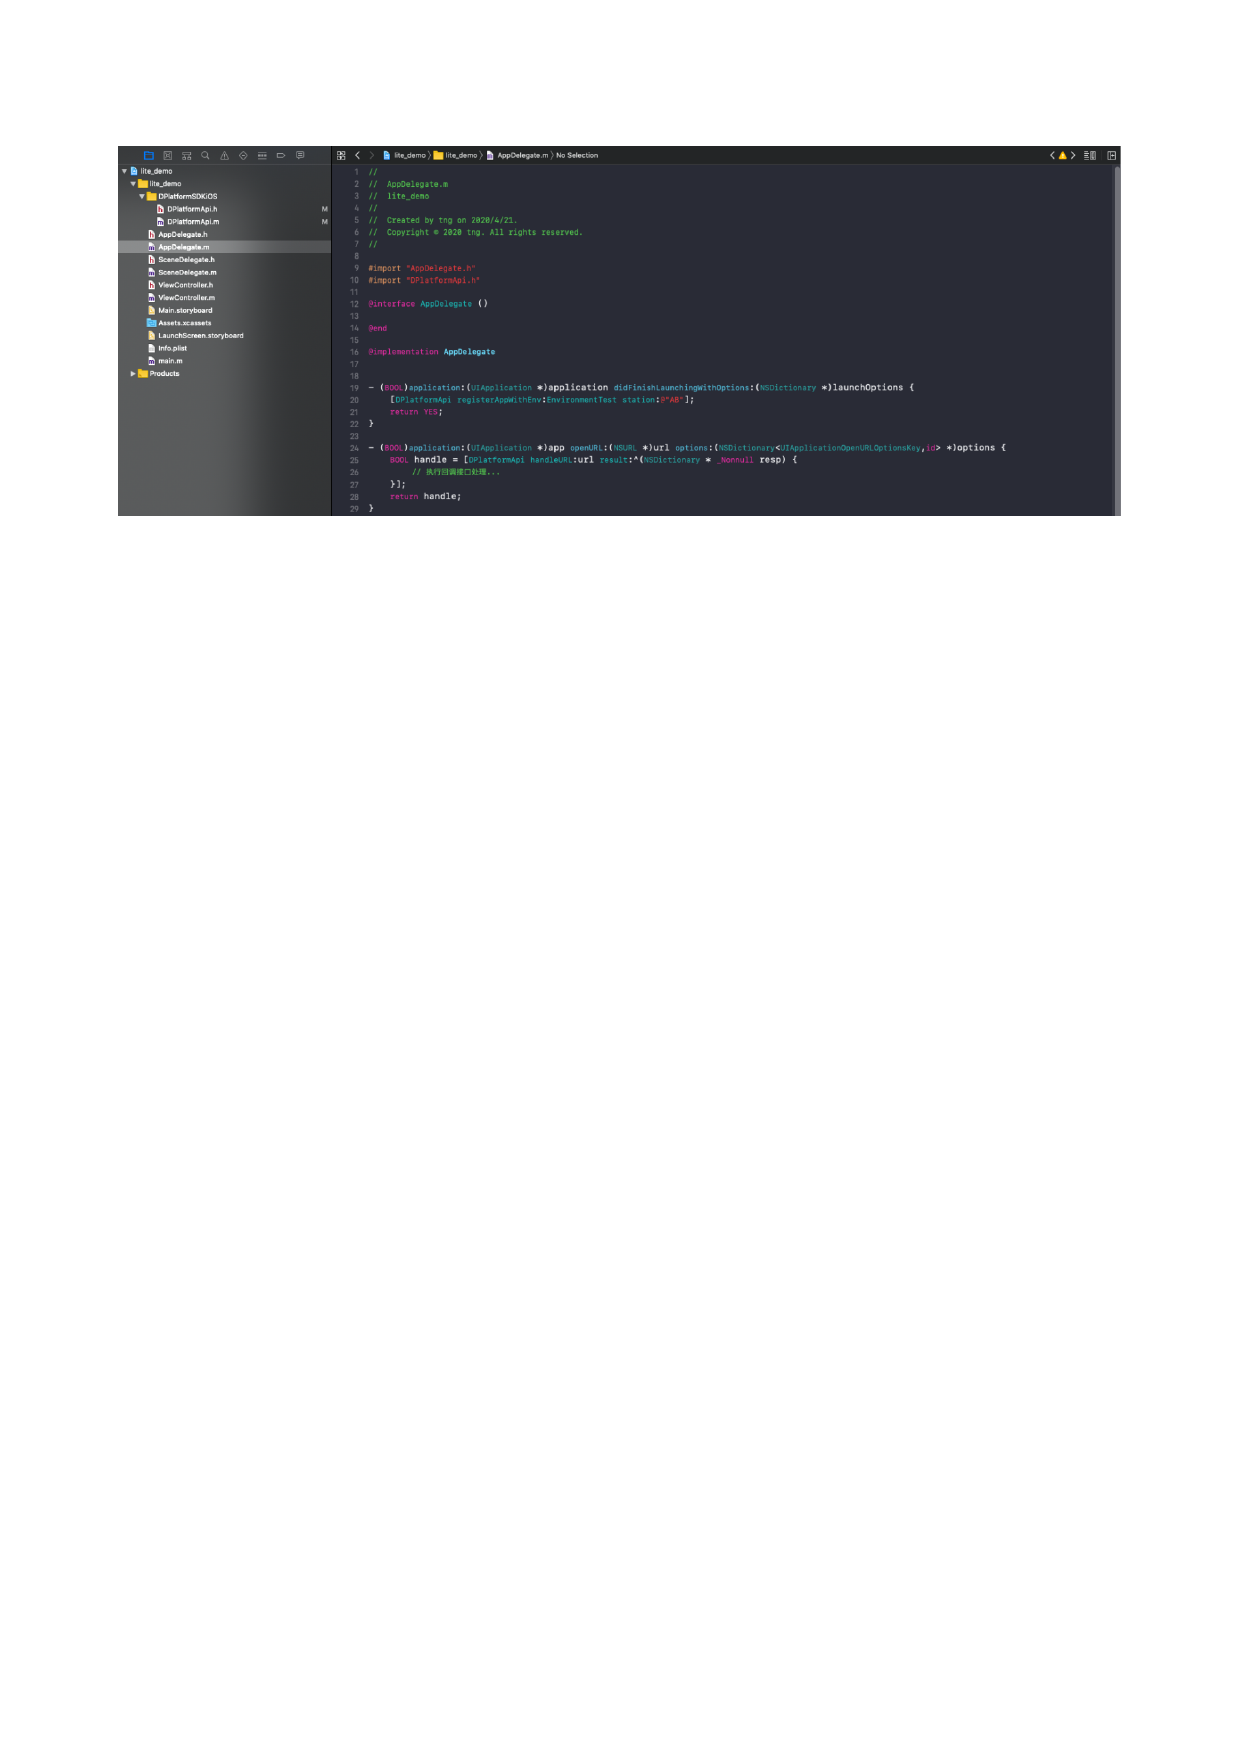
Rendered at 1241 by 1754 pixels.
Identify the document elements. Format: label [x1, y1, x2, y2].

picture [118, 146, 1121, 516]
